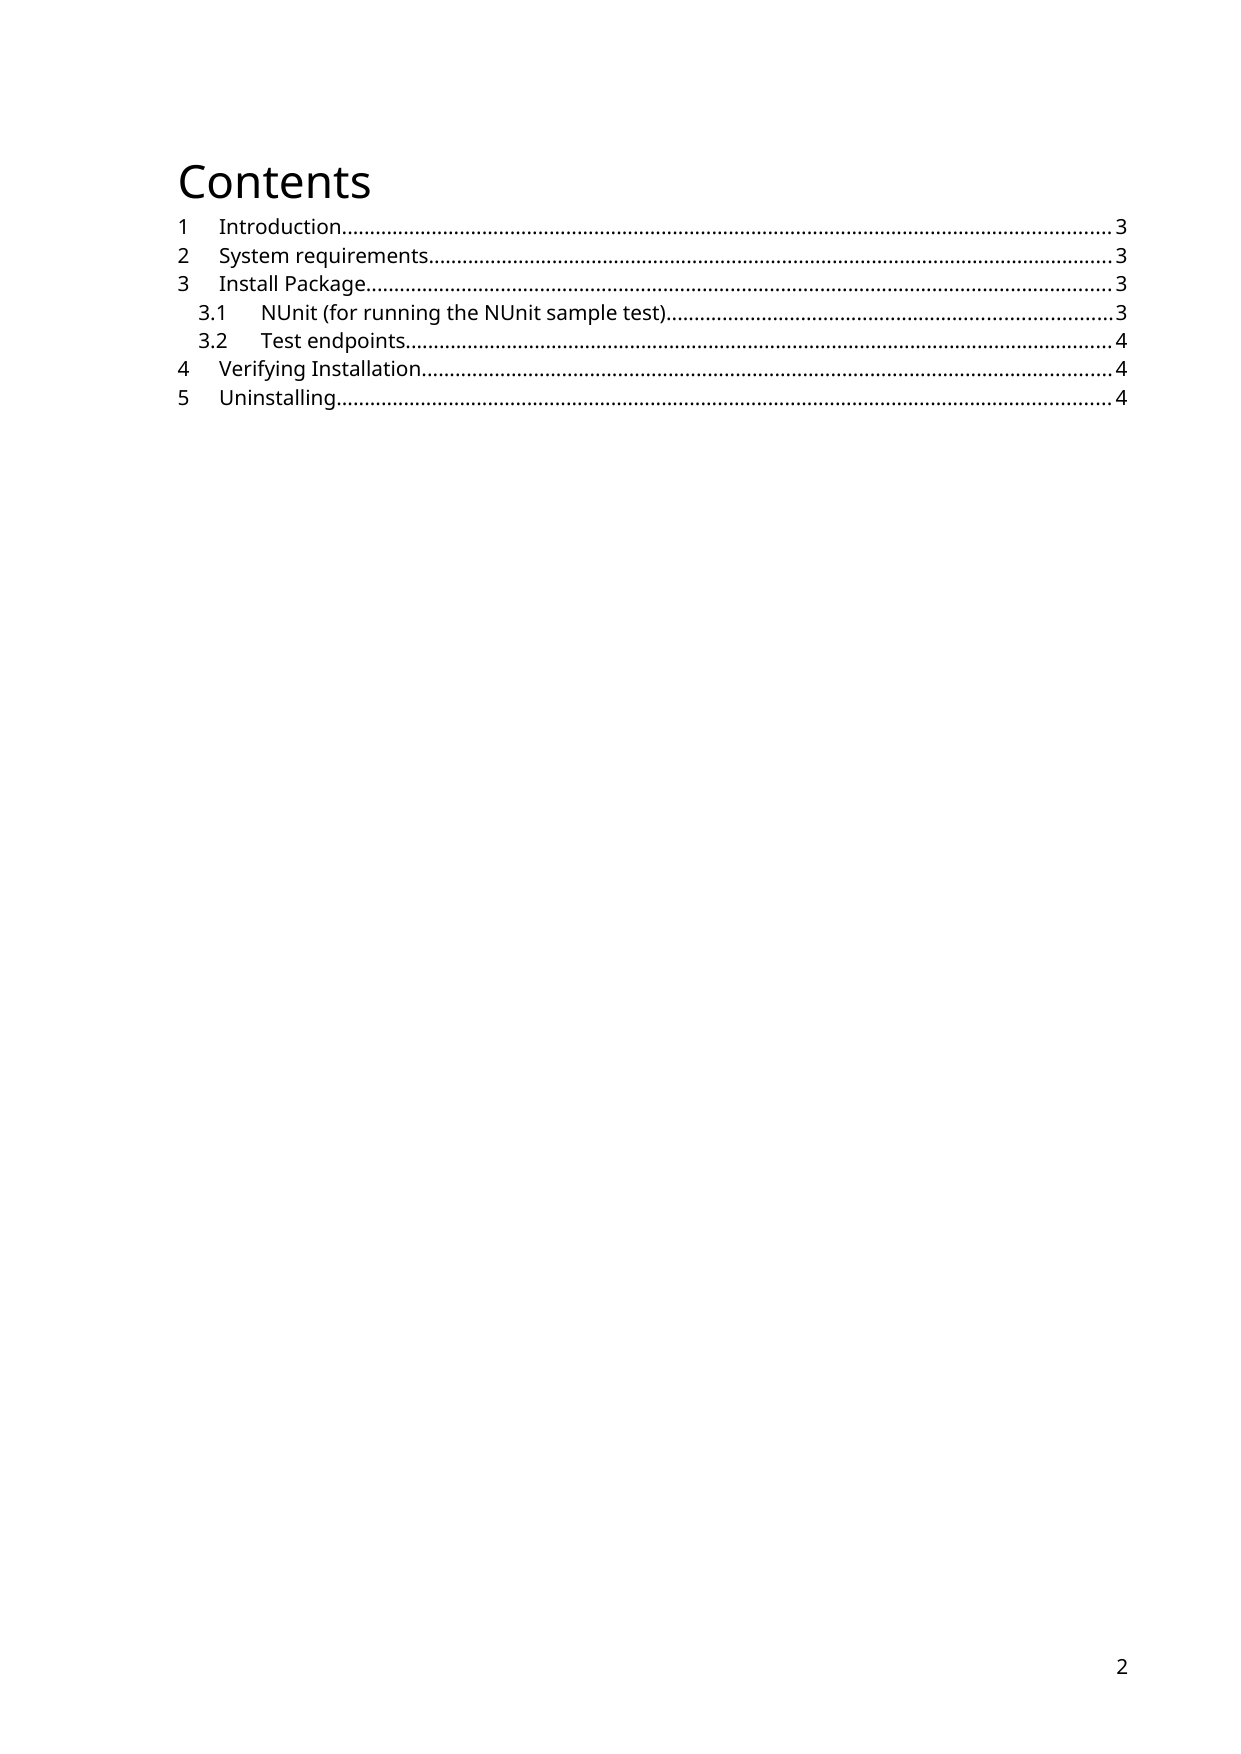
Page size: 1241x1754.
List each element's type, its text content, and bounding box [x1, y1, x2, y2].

text 4 Verifying Installation 4 [177, 354, 1128, 383]
text 1 Introduction 3 [177, 212, 1128, 241]
text 3.1 NUnit (for running the NUnit sample test) 3 [198, 298, 1128, 326]
text 2 System requirements 3 [177, 241, 1128, 269]
subtitle Contents [177, 150, 1128, 212]
text 3.2 Test endpoints 4 [198, 326, 1128, 354]
text 3 Install Package 3 [177, 269, 1128, 298]
text 5 Uninstalling 4 [177, 383, 1128, 411]
